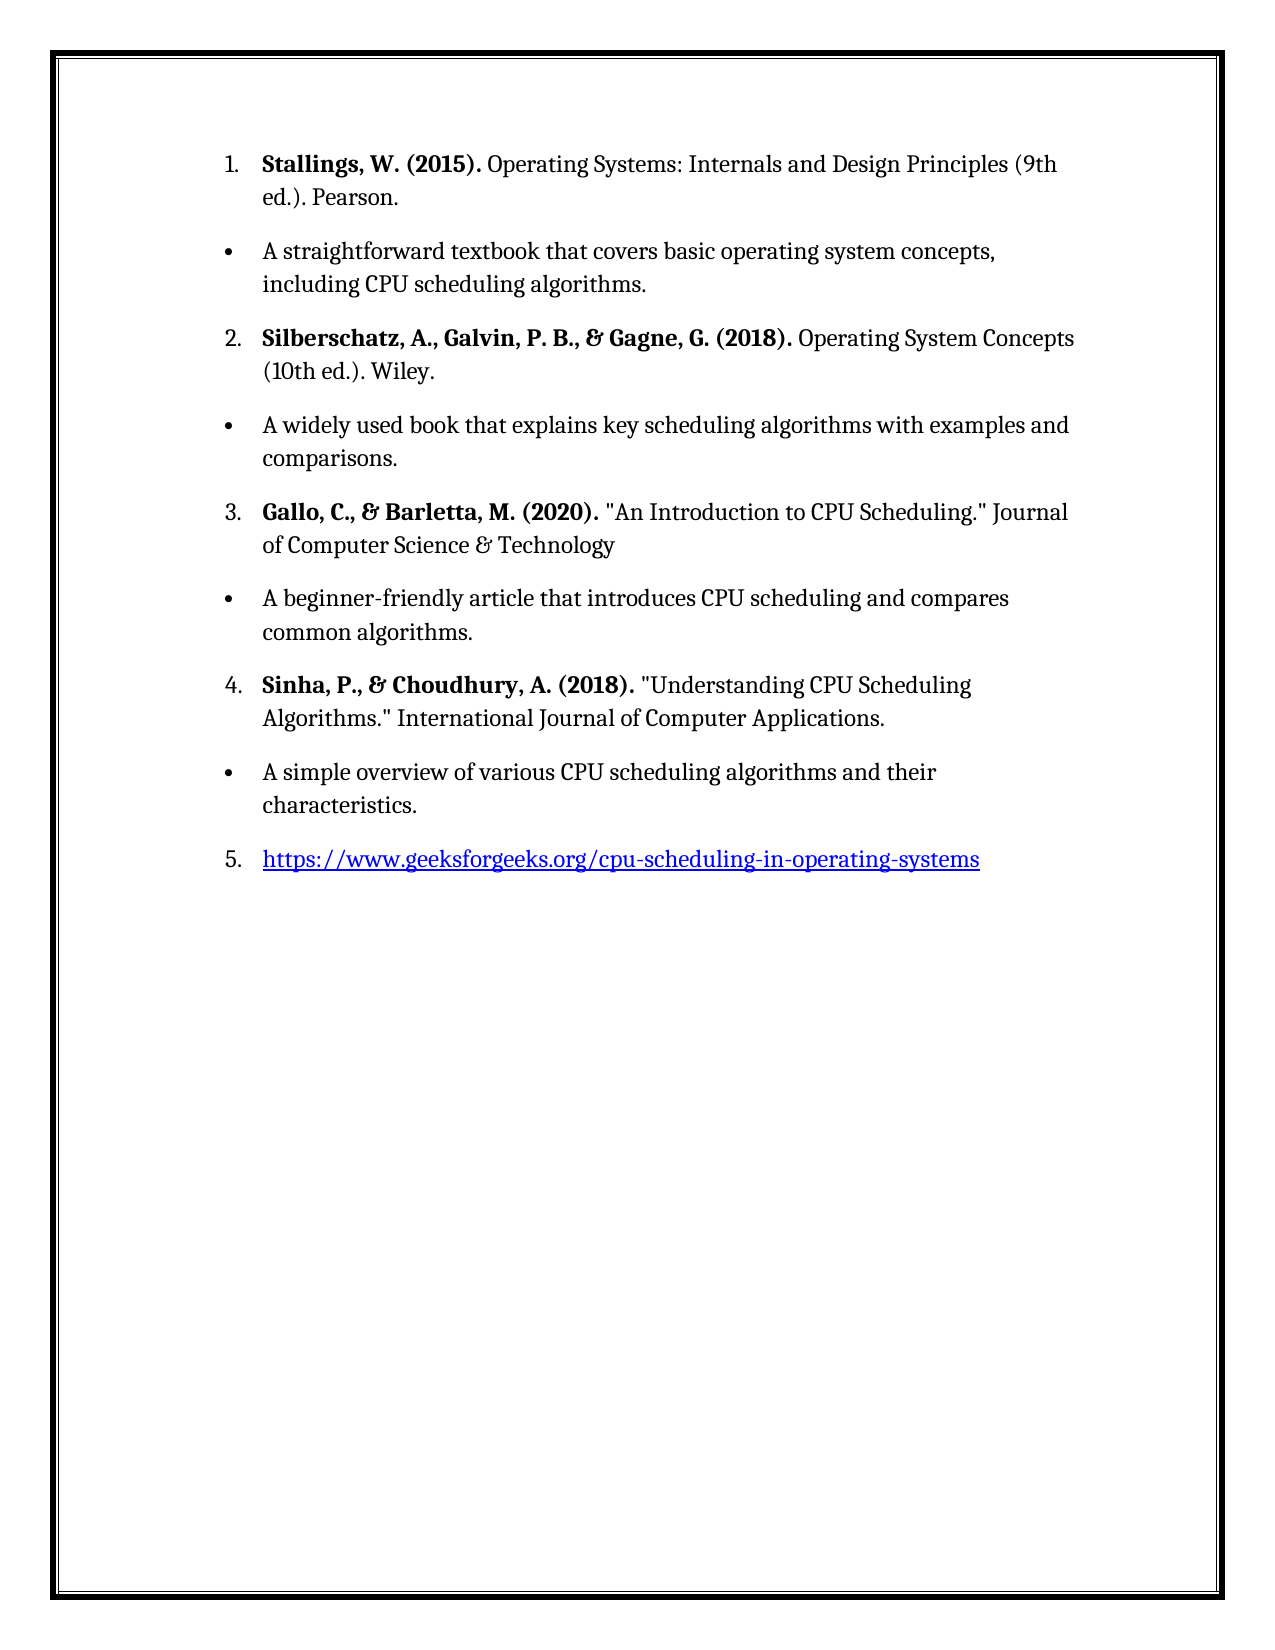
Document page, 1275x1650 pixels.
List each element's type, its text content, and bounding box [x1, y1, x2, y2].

list Stallings, W. (2015). Operating Systems: Internals and Design Principles (9th ed.). Pearson. [225, 150, 1087, 212]
list Sinha, P., & Choudhury, A. (2018). "Understanding CPU Scheduling Algorithms." International Journal of Computer Applications. [225, 671, 1087, 733]
list Silberschatz, A., Galvin, P. B., & Gagne, G. (2018). Operating System Concepts (10th ed.). Wiley. [225, 324, 1087, 386]
list A widely used book that explains key scheduling algorithms with examples and comparisons. [225, 411, 1087, 472]
list https://www.geeksforgeeks.org/cpu-scheduling-in-operating-systems [225, 845, 1087, 874]
list A straightforward textbook that covers basic operating system concepts, including CPU scheduling algorithms. [225, 237, 1087, 299]
list A beginner-friendly article that introduces CPU scheduling and compares common algorithms. [225, 584, 1087, 646]
list A simple overview of various CPU scheduling algorithms and their characteristics. [225, 758, 1087, 820]
list Gallo, C., & Barletta, M. (2020). "An Introduction to CPU Scheduling." Journal of Computer Science & Technology [225, 497, 1087, 559]
